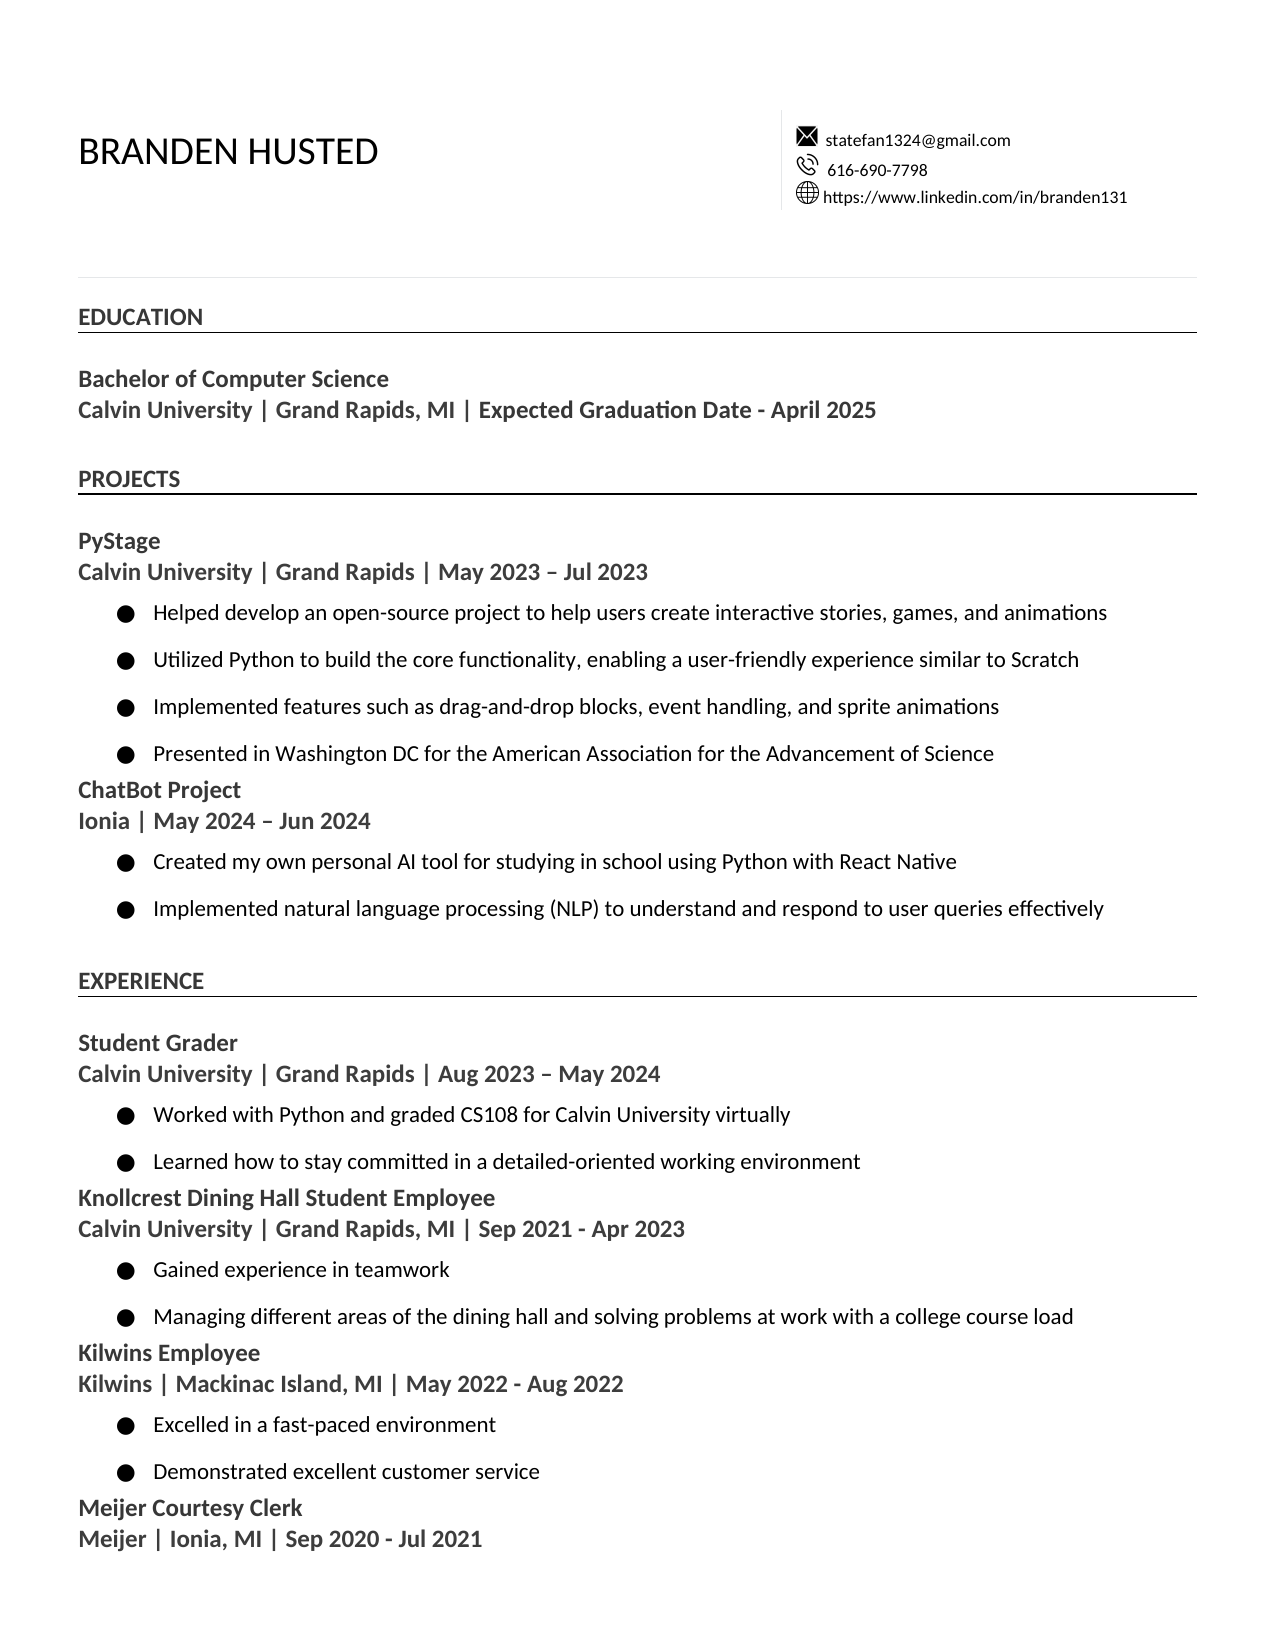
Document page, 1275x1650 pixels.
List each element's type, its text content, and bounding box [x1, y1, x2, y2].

list Excelled in a fast-paced environment [116, 1398, 1197, 1445]
text Bachelor of Computer Science [78, 364, 1197, 394]
list Utilized Python to build the core functionality, enabling a user-friendly experience similar to Scratch [116, 633, 1197, 680]
text PyStage [78, 525, 1197, 556]
text EDUCATION [78, 301, 1197, 332]
text Knollcrest Dining Hall Student Employee [78, 1182, 1197, 1213]
text EXPERIENCE [78, 965, 1197, 996]
list Gained experience in teamwork [116, 1243, 1197, 1290]
list Presented in Washington DC for the American Association for the Advancement of Science [116, 727, 1197, 774]
list Worked with Python and graded CS108 for Calvin University virtually [116, 1088, 1197, 1135]
text Kilwins | Mackinac Island, MI | May 2022 - Aug 2022 [78, 1368, 1197, 1398]
picture [796, 181, 819, 204]
list Helped develop an open-source project to help users create interactive stories, games, and animations [116, 586, 1197, 633]
text Calvin University | Grand Rapids | Aug 2023 – May 2024 [78, 1058, 1197, 1088]
text Meijer Courtesy Clerk [78, 1492, 1197, 1523]
text PROJECTS [78, 463, 1197, 493]
list Demonstrated excellent customer service [116, 1445, 1197, 1492]
text ChatBot Project [78, 774, 1197, 805]
table_header BRANDEN HUSTED [78, 110, 781, 210]
table_header statefan1324@gmail.com 616-690-7798 https://www.linkedin.com/in/branden131 [782, 110, 1172, 210]
list Learned how to stay committed in a detailed-oriented working environment [116, 1135, 1197, 1182]
list Created my own personal AI tool for studying in school using Python with React Native [116, 835, 1197, 882]
text Ionia | May 2024 – Jun 2024 [78, 805, 1197, 835]
text Kilwins Employee [78, 1337, 1197, 1368]
text Student Grader [78, 1027, 1197, 1058]
text Calvin University | Grand Rapids, MI | Expected Graduation Date - April 2025 [78, 394, 1197, 425]
picture [796, 125, 818, 147]
list Implemented natural language processing (NLP) to understand and respond to user queries effectively [116, 882, 1197, 929]
picture [796, 153, 819, 176]
text Calvin University | Grand Rapids, MI | Sep 2021 - Apr 2023 [78, 1213, 1197, 1243]
text Meijer | Ionia, MI | Sep 2020 - Jul 2021 [78, 1523, 1197, 1553]
text Calvin University | Grand Rapids | May 2023 – Jul 2023 [78, 556, 1197, 586]
list Implemented features such as drag-and-drop blocks, event handling, and sprite animations [116, 680, 1197, 727]
list Managing different areas of the dining hall and solving problems at work with a college course load [116, 1290, 1197, 1337]
